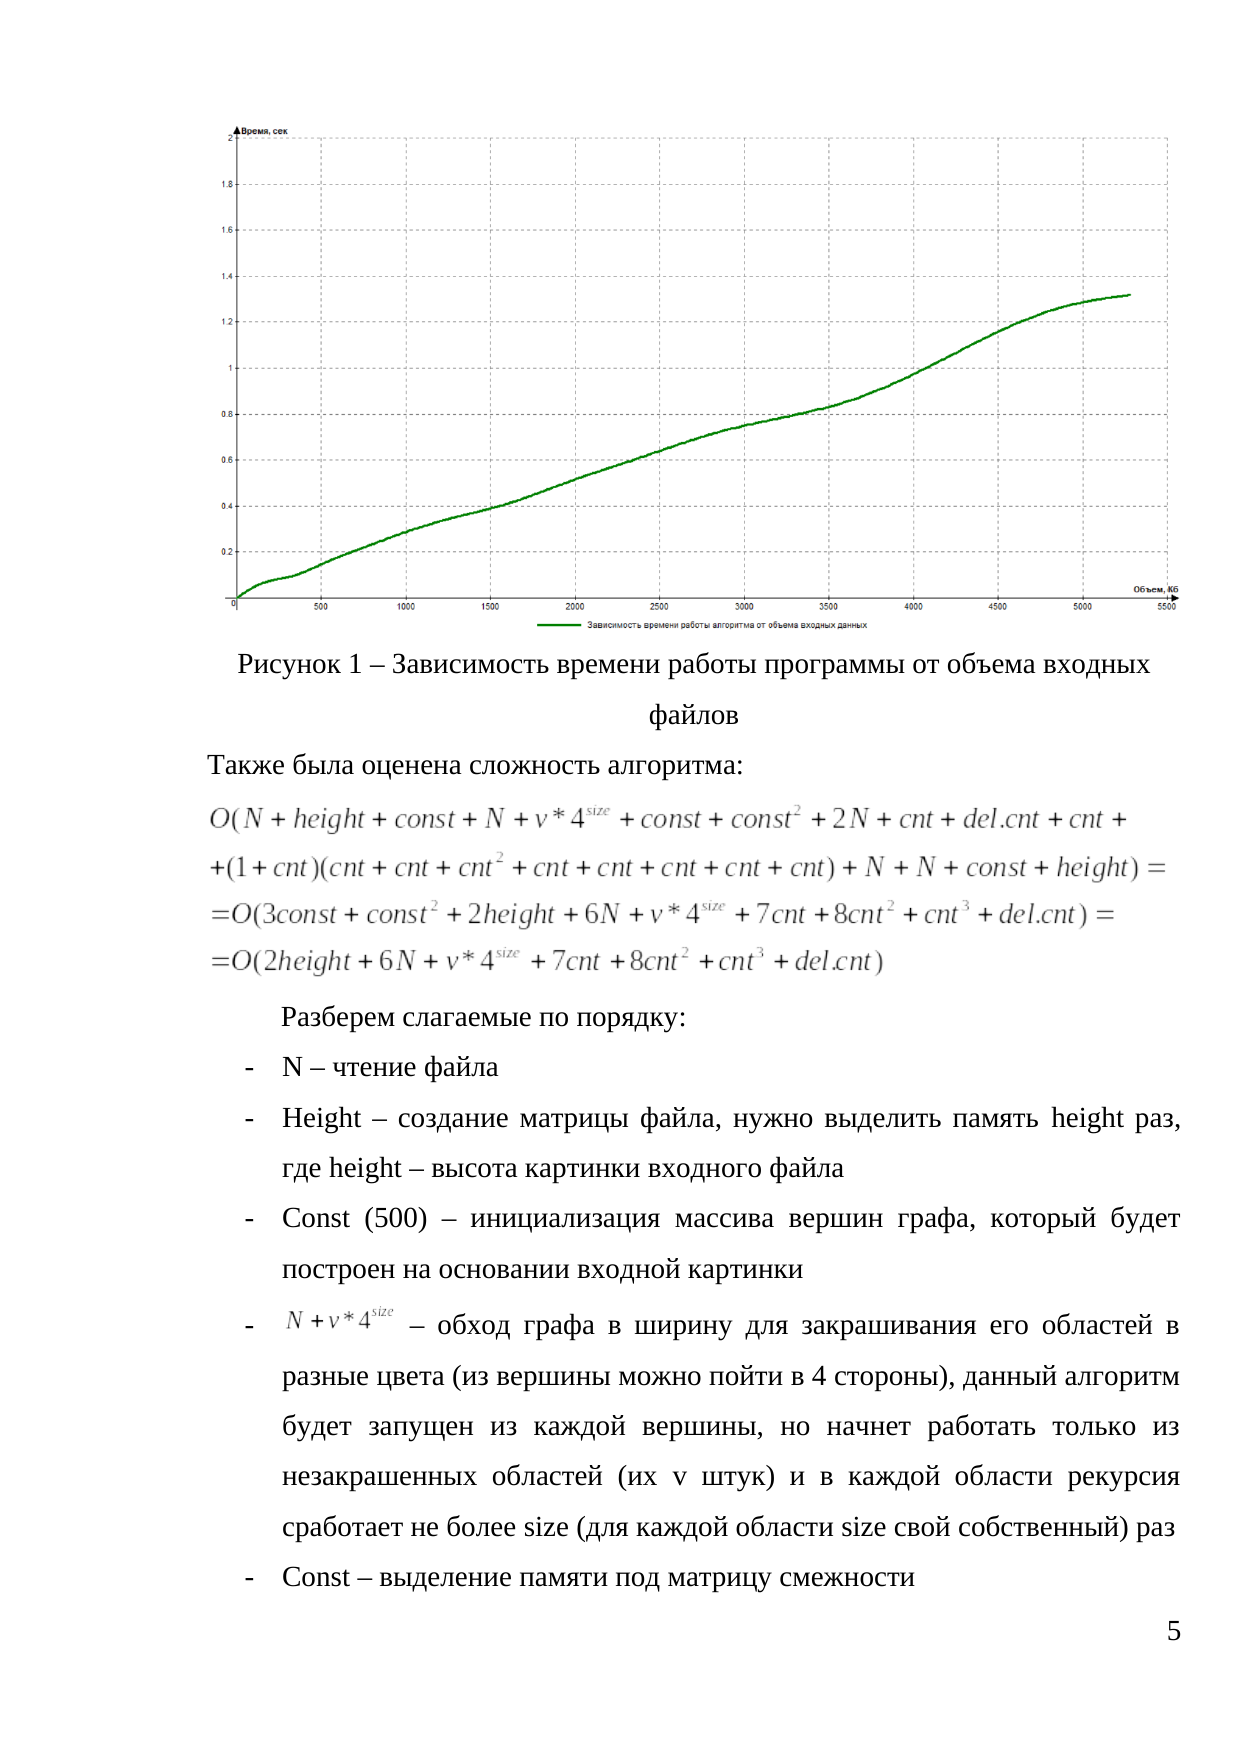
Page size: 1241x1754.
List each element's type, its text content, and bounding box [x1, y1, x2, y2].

text Также была оценена сложность алгоритма: [207, 747, 1181, 781]
picture [206, 118, 1182, 630]
list Const (500) – инициализация массива вершин графа, который будет построен на основании входной картинки [244, 1200, 1181, 1284]
list N – чтение файла [244, 1049, 1181, 1083]
text Разберем слагаемые по порядку: [207, 999, 1181, 1033]
list Height – создание матрицы файла, нужно выделить память height раз, где height – высота картинки входного файла [244, 1100, 1181, 1184]
list – обход графа в ширину для закрашивания его областей в разные цвета (из вершины можно пойти в 4 стороны), данный алгоритм будет запущен из каждой вершины, но начнет работать только из незакрашенных областей (их v штук) и в каждой области рекурсия сработает не более size (для каждой области size свой собственный) раз [244, 1301, 1181, 1542]
text Рисунок 1 – Зависимость времени работы программы от объема входных файлов [207, 646, 1181, 730]
list Const – выделение памяти под матрицу смежности [244, 1559, 1181, 1593]
